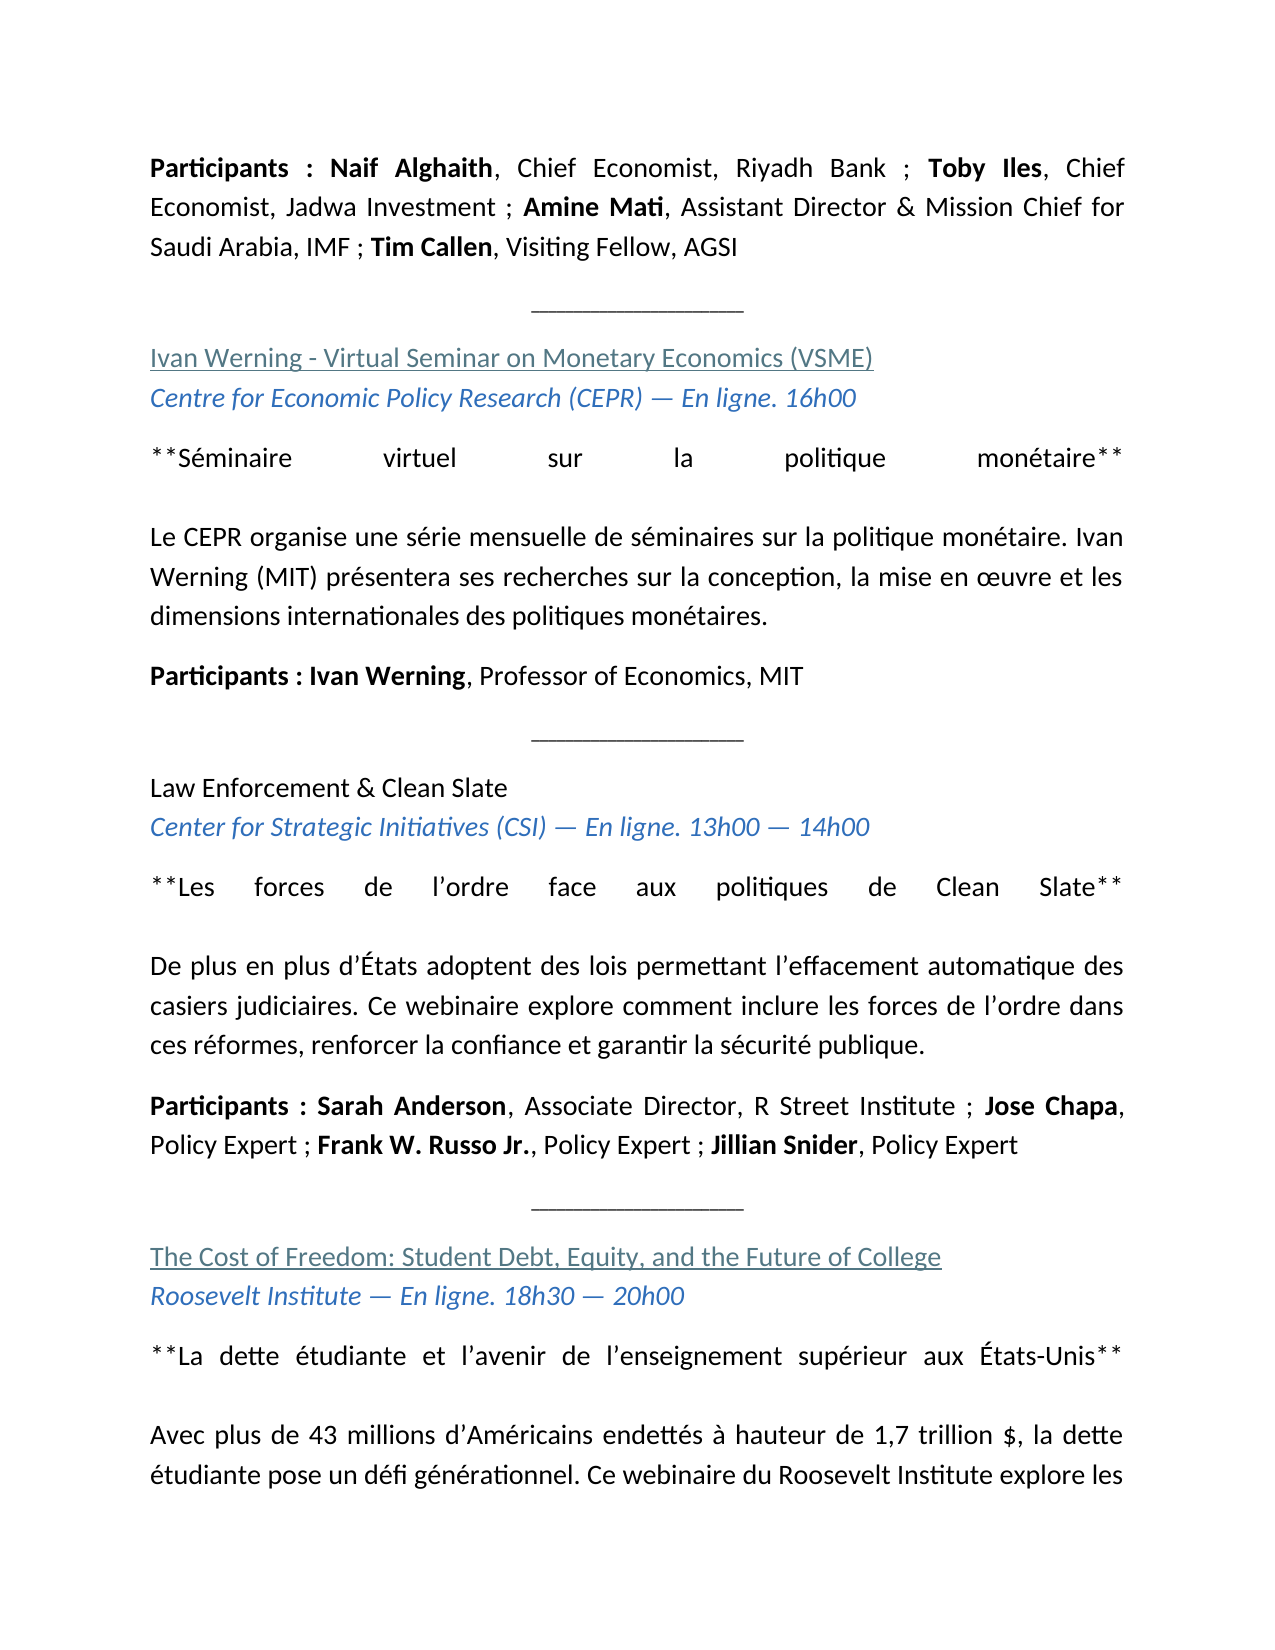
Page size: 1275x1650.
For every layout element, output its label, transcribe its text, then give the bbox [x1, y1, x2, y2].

text **Séminaire virtuel sur la politique monétaire** Le CEPR organise une série mensuelle de séminaires sur la politique monétaire. Ivan Werning (MIT) présentera ses recherches sur la conception, la mise en œuvre et les dimensions internationales des politiques monétaires. [150, 440, 1125, 632]
text The Cost of Freedom: Student Debt, Equity, and the Future of College Roosevelt Institute — En ligne. 18h30 — 20h00 [150, 1238, 1125, 1312]
text Ivan Werning - Virtual Seminar on Monetary Economics (VSME) Centre for Economic Policy Research (CEPR) — En ligne. 16h00 [150, 340, 1125, 414]
text Law Enforcement & Clean Slate Center for Strategic Initiatives (CSI) — En ligne. 13h00 — 14h00 [150, 770, 1125, 843]
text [150, 1338, 1125, 1491]
text Participants : Naif Alghaith, Chief Economist, Riyadh Bank ; Toby Iles, Chief Economist, Jadwa Investment ; Amine Mati, Assistant Director & Mission Chief for Saudi Arabia, IMF ; Tim Callen, Visiting Fellow, AGSI [150, 150, 1125, 263]
text _________________________ [150, 719, 1125, 745]
text Participants : Ivan Werning, Professor of Economics, MIT [150, 658, 1125, 693]
text _________________________ [150, 289, 1125, 316]
text _________________________ [150, 1187, 1125, 1214]
text **Les forces de l’ordre face aux politiques de Clean Slate** De plus en plus d’États adoptent des lois permettant l’effacement automatique des casiers judiciaires. Ce webinaire explore comment inclure les forces de l’ordre dans ces réformes, renforcer la confiance et garantir la sécurité publique. [150, 869, 1125, 1062]
text Participants : Sarah Anderson, Associate Director, R Street Institute ; Jose Chapa, Policy Expert ; Frank W. Russo Jr., Policy Expert ; Jillian Snider, Policy Expert [150, 1088, 1125, 1162]
